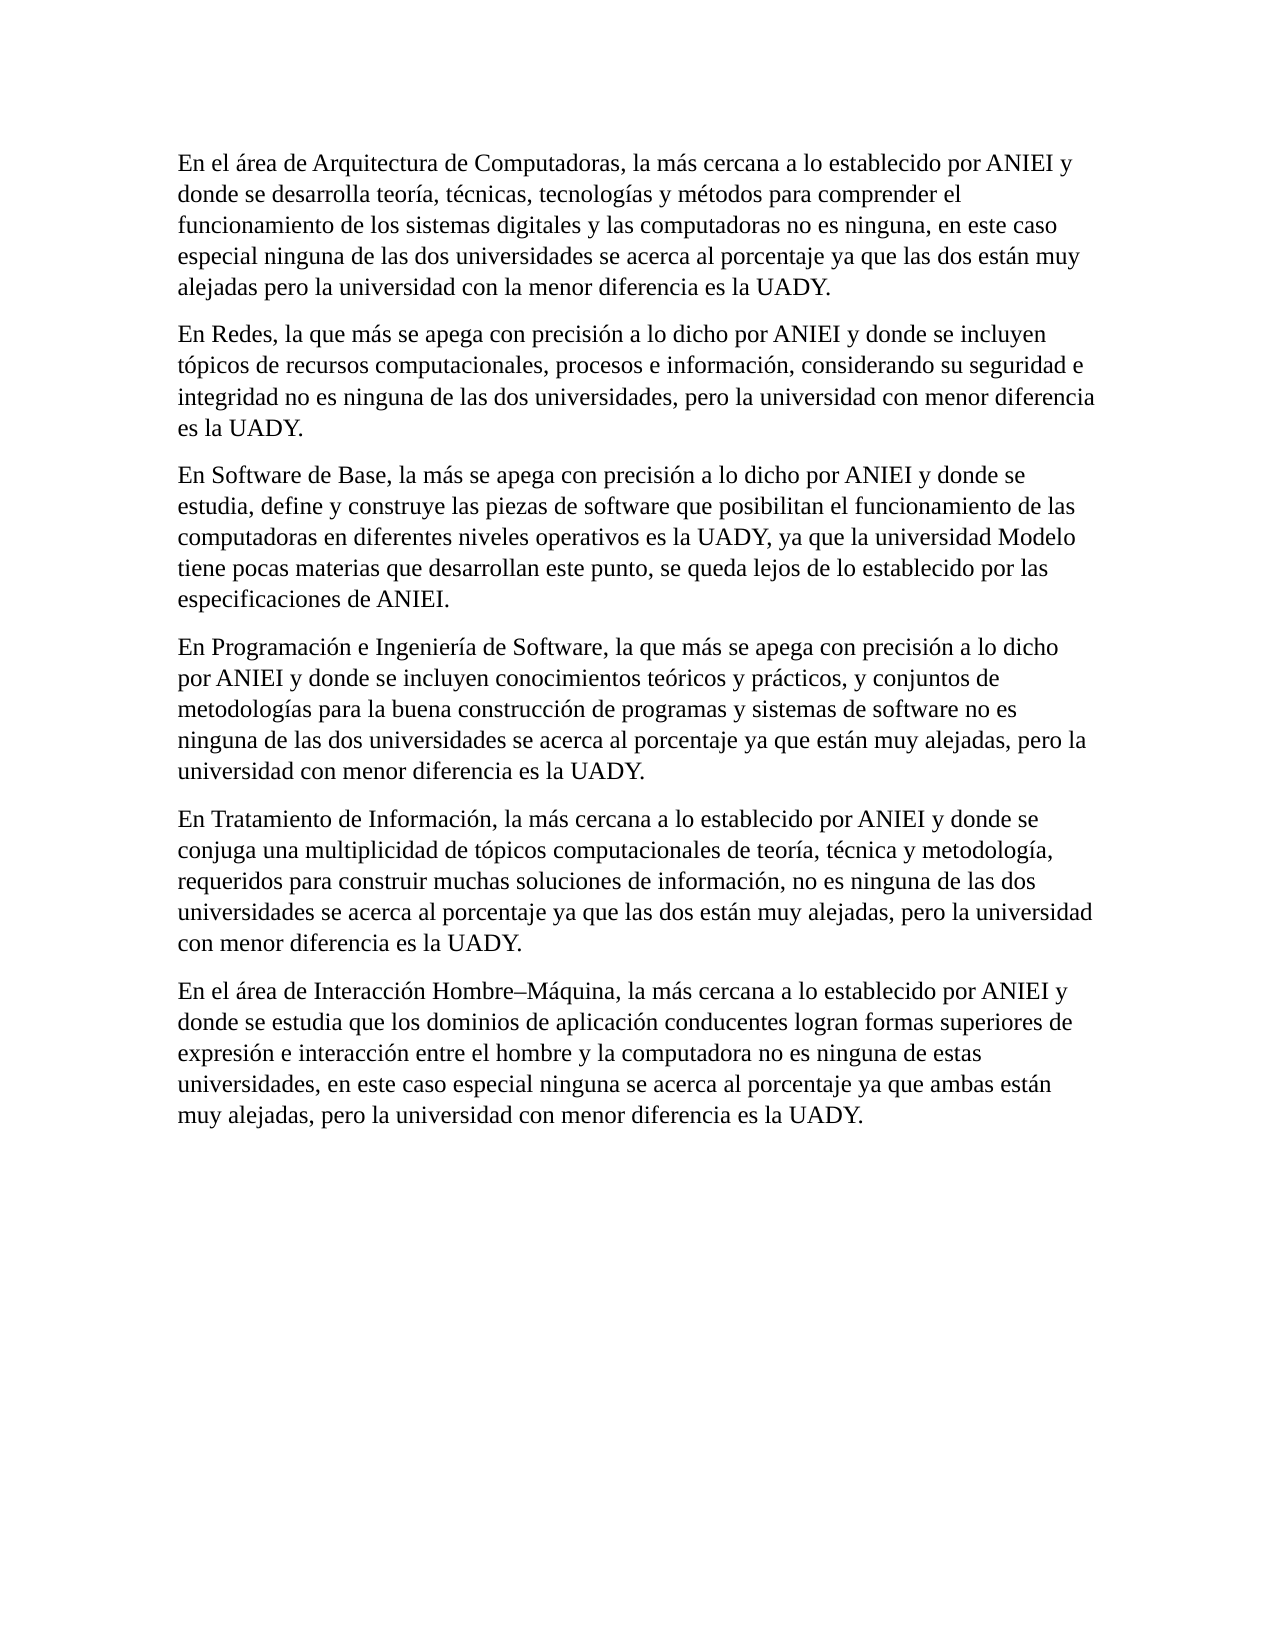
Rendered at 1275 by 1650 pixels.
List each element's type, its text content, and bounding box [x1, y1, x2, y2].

text En Tratamiento de Información, la más cercana a lo establecido por ANIEI y donde se conjuga una multiplicidad de tópicos computacionales de teoría, técnica y metodología, requeridos para construir muchas soluciones de información, no es ninguna de las dos universidades se acerca al porcentaje ya que las dos están muy alejadas, pero la universidad con menor diferencia es la UADY. [177, 804, 1098, 957]
text En el área de Interacción Hombre–Máquina, la más cercana a lo establecido por ANIEI y donde se estudia que los dominios de aplicación conducentes logran formas superiores de expresión e interacción entre el hombre y la computadora no es ninguna de estas universidades, en este caso especial ninguna se acerca al porcentaje ya que ambas están muy alejadas, pero la universidad con menor diferencia es la UADY. [177, 976, 1098, 1129]
text En Programación e Ingeniería de Software, la que más se apega con precisión a lo dicho por ANIEI y donde se incluyen conocimientos teóricos y prácticos, y conjuntos de metodologías para la buena construcción de programas y sistemas de software no es ninguna de las dos universidades se acerca al porcentaje ya que están muy alejadas, pero la universidad con menor diferencia es la UADY. [177, 632, 1098, 785]
text En Redes, la que más se apega con precisión a lo dicho por ANIEI y donde se incluyen tópicos de recursos computacionales, procesos e información, considerando su seguridad e integridad no es ninguna de las dos universidades, pero la universidad con menor diferencia es la UADY. [177, 319, 1098, 441]
text En Software de Base, la más se apega con precisión a lo dicho por ANIEI y donde se estudia, define y construye las piezas de software que posibilitan el funcionamiento de las computadoras en diferentes niveles operativos es la UADY, ya que la universidad Modelo tiene pocas materias que desarrollan este punto, se queda lejos de lo establecido por las especificaciones de ANIEI. [177, 460, 1098, 613]
text En el área de Arquitectura de Computadoras, la más cercana a lo establecido por ANIEI y donde se desarrolla teoría, técnicas, tecnologías y métodos para comprender el funcionamiento de los sistemas digitales y las computadoras no es ninguna, en este caso especial ninguna de las dos universidades se acerca al porcentaje ya que las dos están muy alejadas pero la universidad con la menor diferencia es la UADY. [177, 148, 1098, 301]
